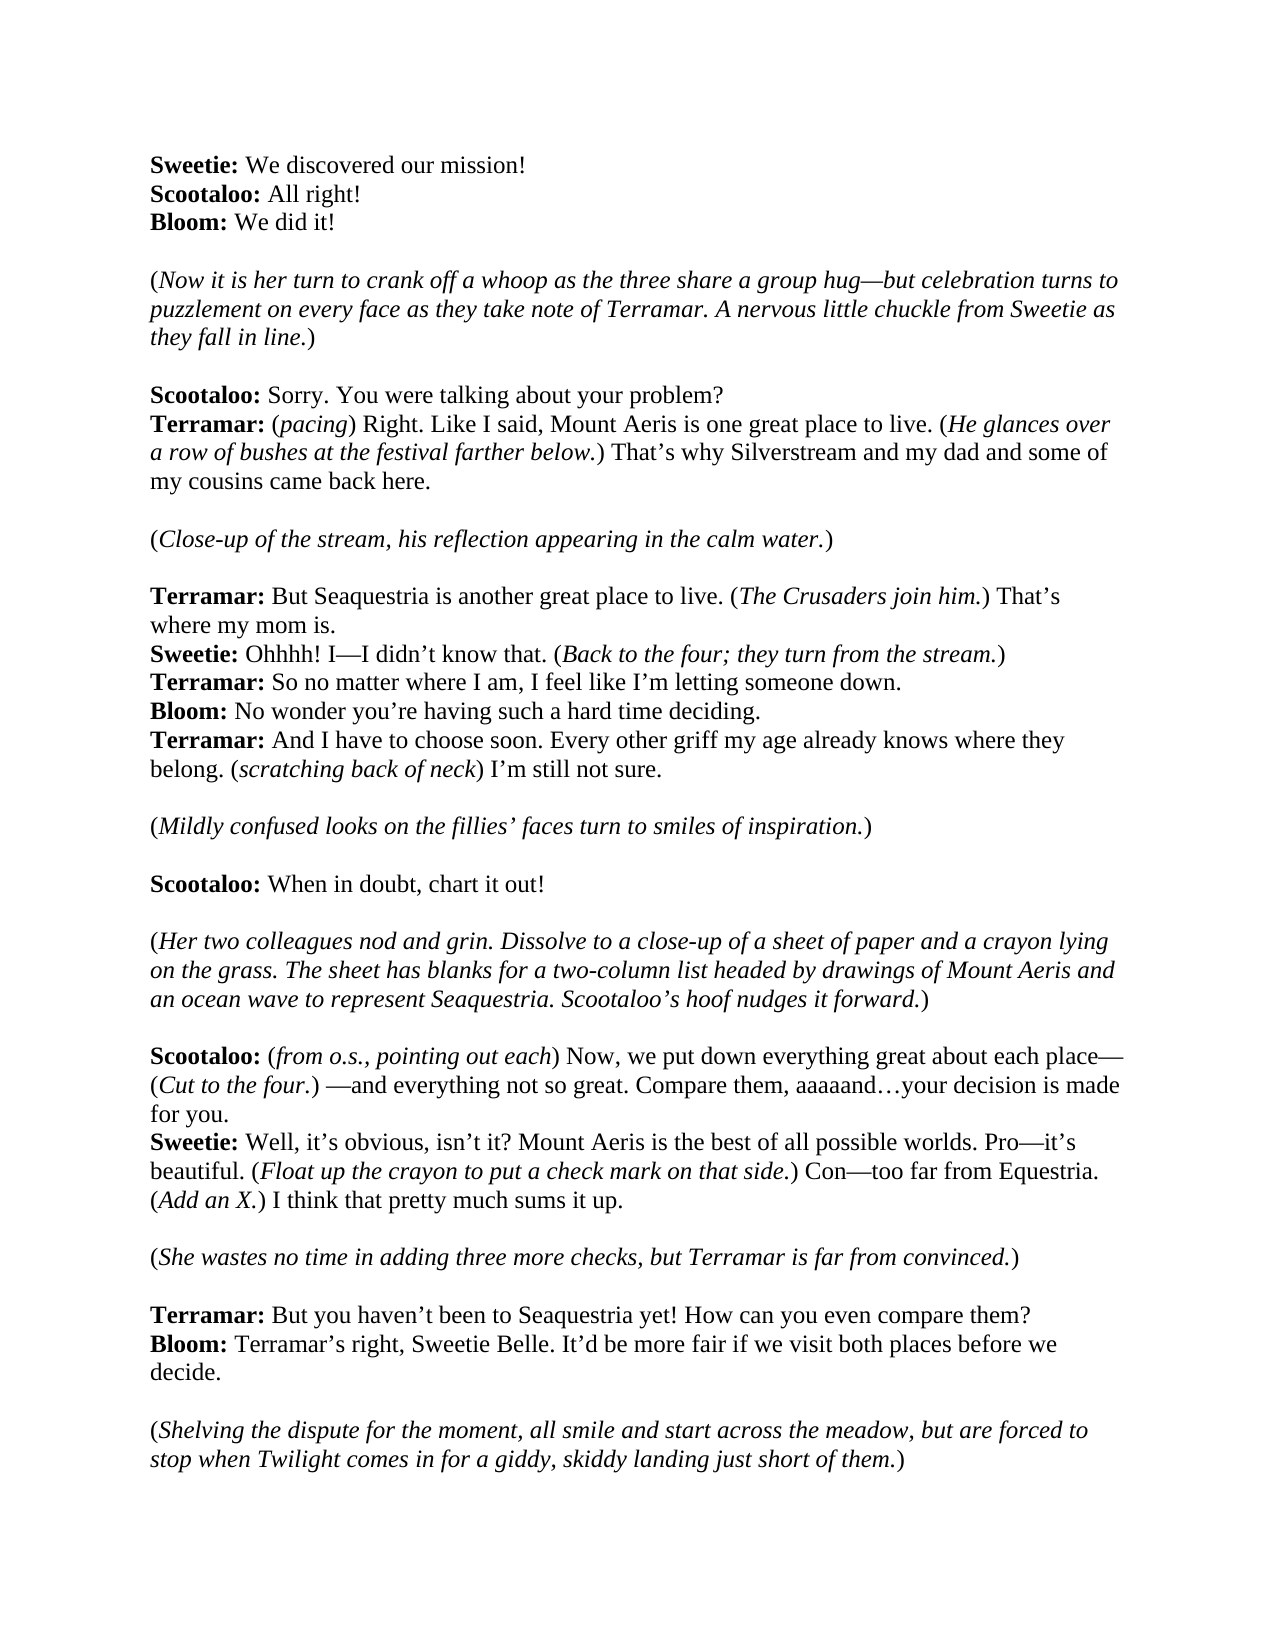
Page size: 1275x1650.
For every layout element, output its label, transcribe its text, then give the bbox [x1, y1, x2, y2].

text Sweetie: Ohhhh! I—I didn’t know that. (Back to the four; they turn from the stream.) [150, 639, 1125, 667]
text (Now it is her turn to crank off a whoop as the three share a group hug—but celebration turns to puzzlement on every face as they take note of Terramar. A nervous little chuckle from Sweetie as they fall in line.) [150, 265, 1125, 351]
text (Her two colleagues nod and grin. Dissolve to a close-up of a sheet of paper and a crayon lying on the grass. The sheet has blanks for a two-column list headed by drawings of Mount Aeris and an ocean wave to represent Seaquestria. Scootaloo’s hoof nudges it forward.) [150, 926, 1125, 1012]
text Terramar: And I have to choose soon. Every other griff my age already knows where they belong. (scratching back of neck) I’m still not sure. [150, 725, 1125, 782]
text Terramar: So no matter where I am, I feel like I’m letting someone down. [150, 667, 1125, 696]
text Scootaloo: All right! [150, 179, 1125, 207]
text Sweetie: We discovered our mission! [150, 150, 1125, 179]
text (Mildly confused looks on the fillies’ faces turn to smiles of inspiration.) [150, 811, 1125, 840]
text (She wastes no time in adding three more checks, but Terramar is far from convinced.) [150, 1242, 1125, 1271]
text Scootaloo: Sorry. You were talking about your problem? [150, 380, 1125, 409]
text (Close-up of the stream, his reflection appearing in the calm water.) [150, 524, 1125, 552]
text Terramar: But you haven’t been to Seaquestria yet! How can you even compare them? [150, 1300, 1125, 1329]
text Scootaloo: When in doubt, chart it out! [150, 869, 1125, 897]
text Bloom: We did it! [150, 207, 1125, 236]
text (Shelving the dispute for the moment, all smile and start across the meadow, but are forced to stop when Twilight comes in for a giddy, skiddy landing just short of them.) [150, 1415, 1125, 1472]
text Bloom: No wonder you’re having such a hard time deciding. [150, 696, 1125, 725]
text Terramar: But Seaquestria is another great place to live. (The Crusaders join him.) That’s where my mom is. [150, 581, 1125, 639]
text Bloom: Terramar’s right, Sweetie Belle. It’d be more fair if we visit both places before we decide. [150, 1329, 1125, 1386]
text Scootaloo: (from o.s., pointing out each) Now, we put down everything great about each place— (Cut to the four.) —and everything not so great. Compare them, aaaaand…your decision is made for you. [150, 1041, 1125, 1127]
text Sweetie: Well, it’s obvious, isn’t it? Mount Aeris is the best of all possible worlds. Pro—it’s beautiful. (Float up the crayon to put a check mark on that side.) Con—too far from Equestria. (Add an X.) I think that pretty much sums it up. [150, 1127, 1125, 1214]
text Terramar: (pacing) Right. Like I said, Mount Aeris is one great place to live. (He glances over a row of bushes at the festival farther below.) That’s why Silverstream and my dad and some of my cousins came back here. [150, 409, 1125, 495]
